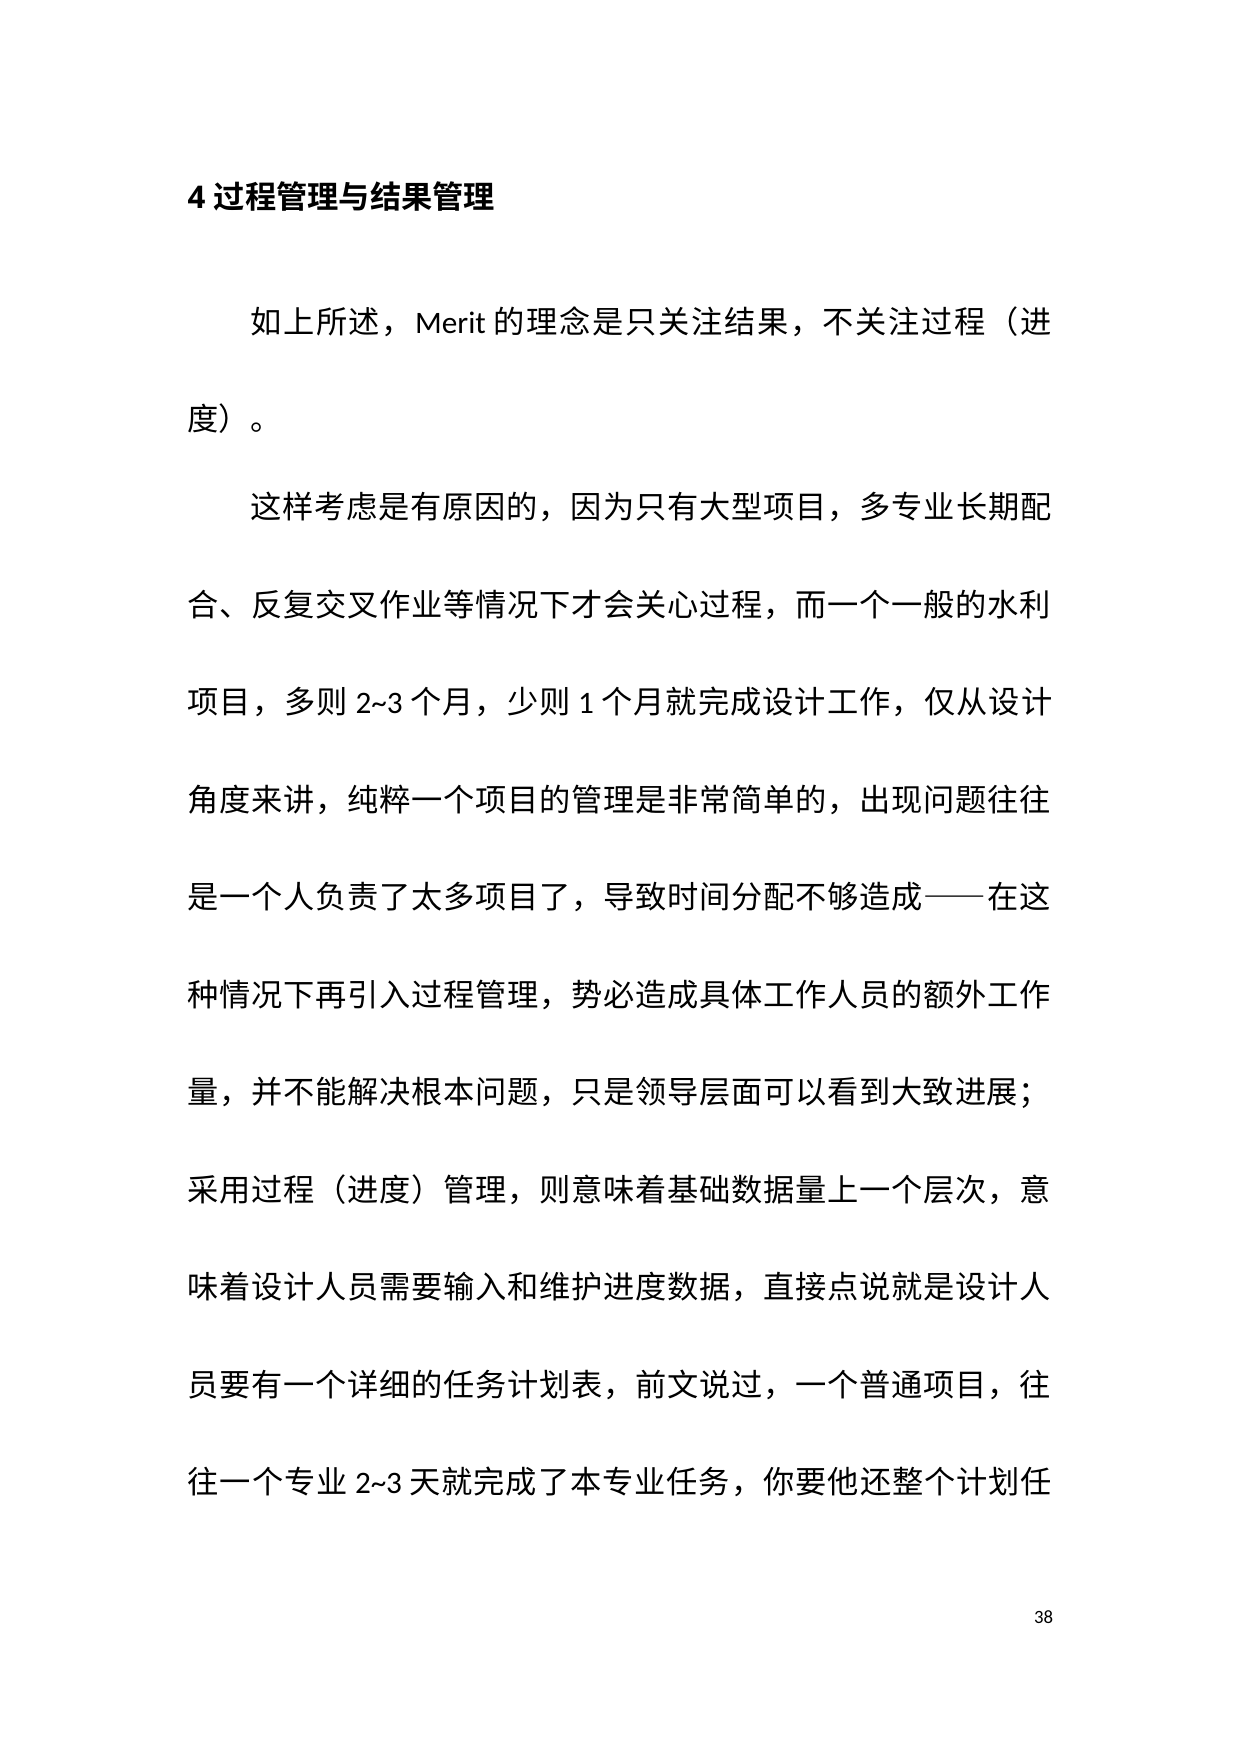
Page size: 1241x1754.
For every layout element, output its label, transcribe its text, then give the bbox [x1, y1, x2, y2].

subtitle 4 过程管理与结果管理 [187, 162, 1053, 227]
text 如上所述，Merit的理念是只关注结果，不关注过程（进度）。 [187, 287, 1053, 450]
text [187, 472, 1053, 1512]
